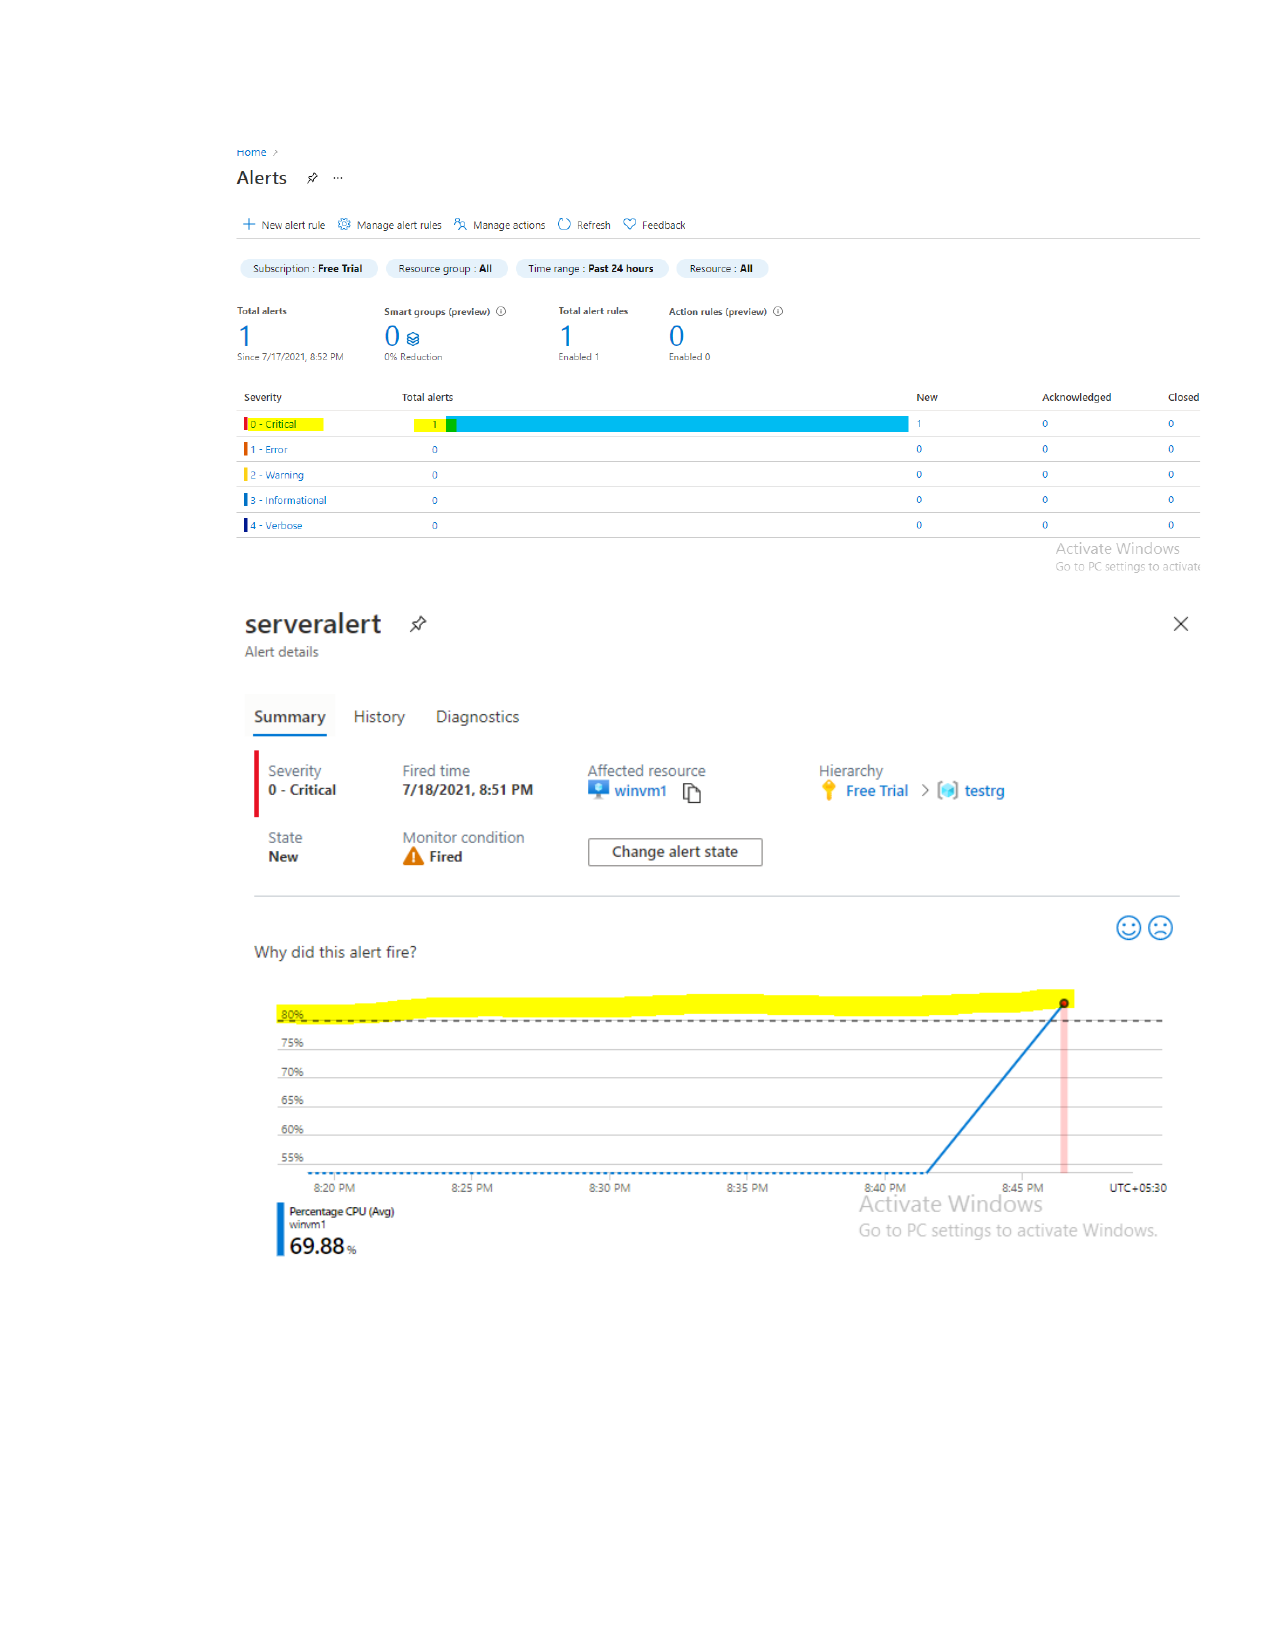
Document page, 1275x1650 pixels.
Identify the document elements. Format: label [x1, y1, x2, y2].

picture [225, 150, 1200, 594]
picture [225, 597, 1200, 1274]
